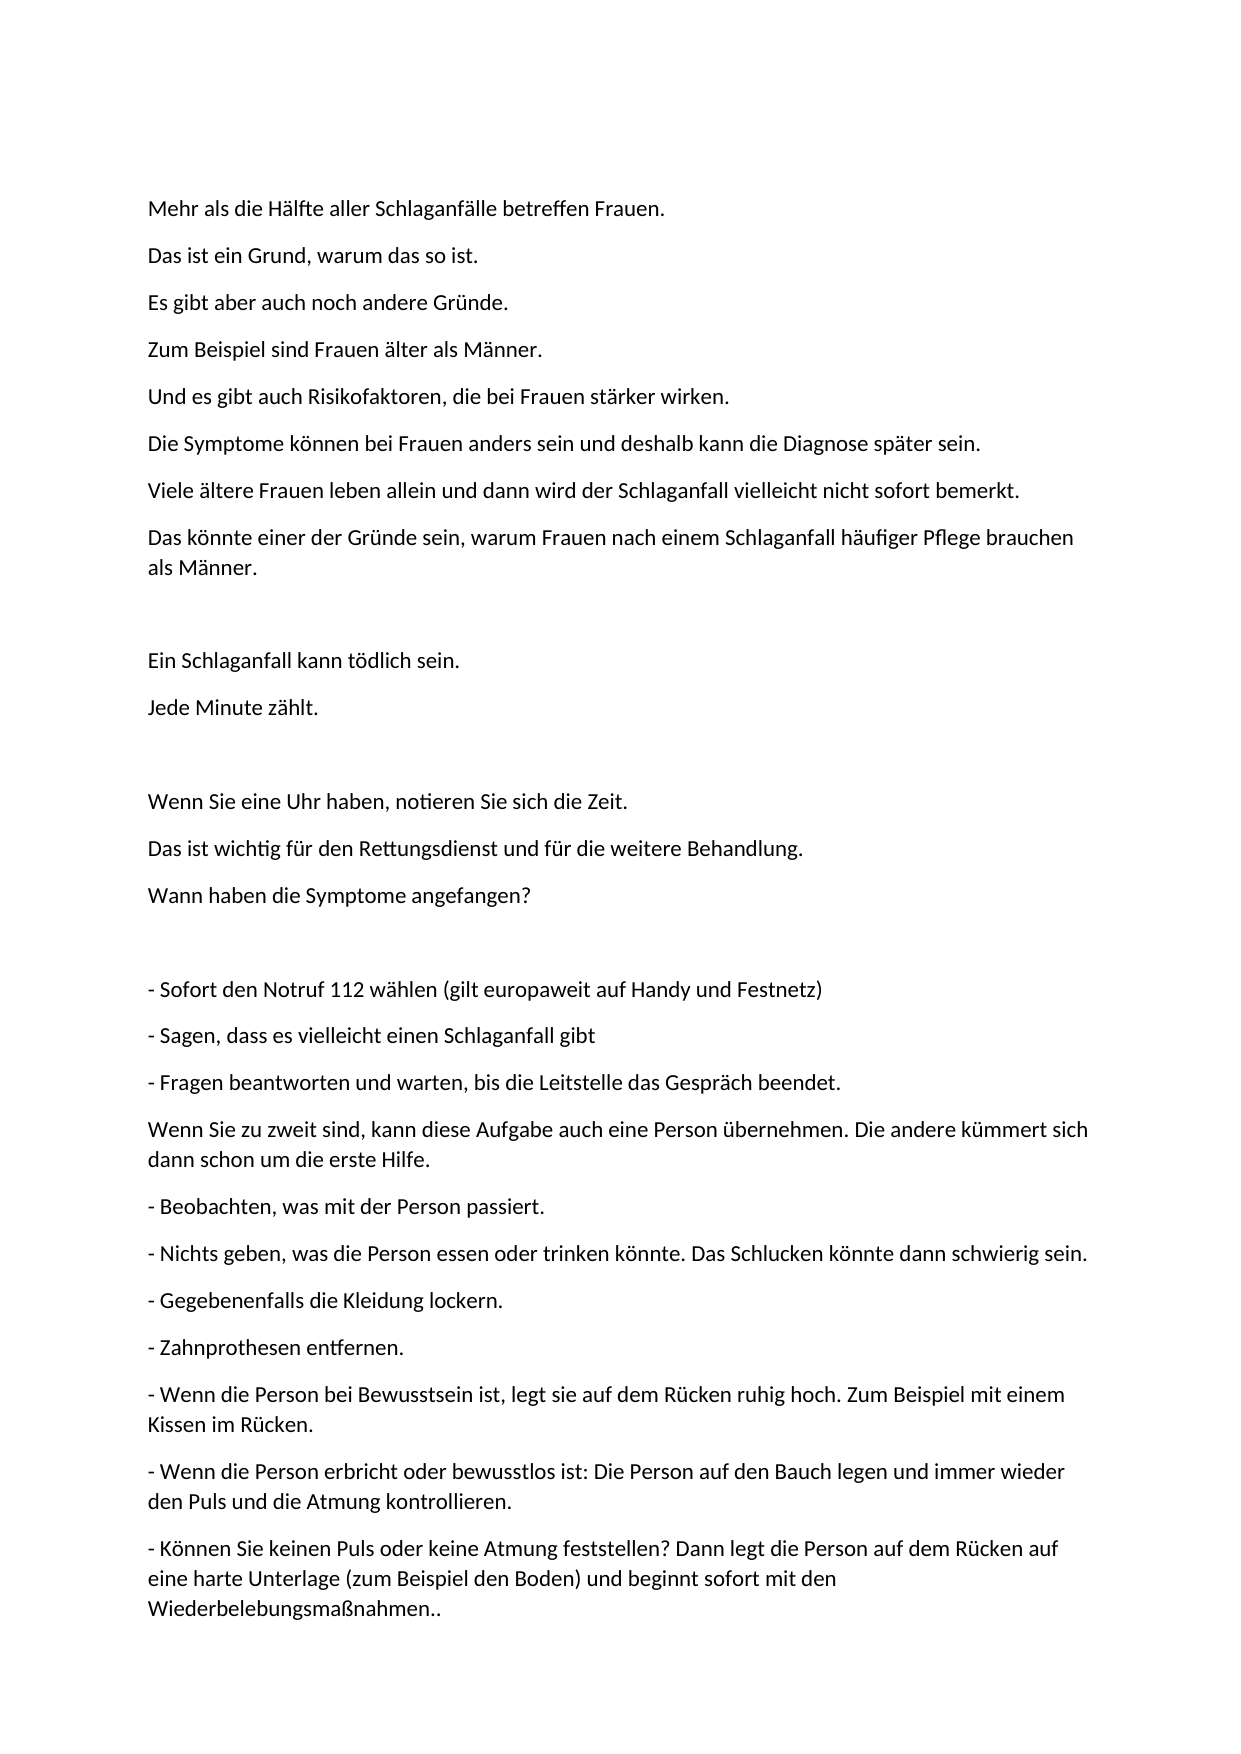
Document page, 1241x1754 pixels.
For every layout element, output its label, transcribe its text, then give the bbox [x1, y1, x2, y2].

text - Können Sie keinen Puls oder keine Atmung feststellen? Dann legt die Person auf dem Rücken auf eine harte Unterlage (zum Beispiel den Boden) und beginnt sofort mit den Wiederbelebungsmaßnahmen.. [148, 1534, 1093, 1622]
text Und es gibt auch Risikofaktoren, die bei Frauen stärker wirken. [148, 382, 1093, 410]
text Die Symptome können bei Frauen anders sein und deshalb kann die Diagnose später sein. [148, 429, 1093, 457]
text - Sagen, dass es vielleicht einen Schlaganfall gibt [148, 1022, 1093, 1049]
text Es gibt aber auch noch andere Gründe. [148, 288, 1093, 316]
text Ein Schlaganfall kann tödlich sein. [148, 647, 1093, 674]
text - Zahnprothesen entfernen. [148, 1333, 1093, 1361]
text - Nichts geben, was die Person essen oder trinken könnte. Das Schlucken könnte dann schwierig sein. [148, 1239, 1093, 1267]
text Das ist ein Grund, warum das so ist. [148, 241, 1093, 269]
text - Wenn die Person bei Bewusstsein ist, legt sie auf dem Rücken ruhig hoch. Zum Beispiel mit einem Kissen im Rücken. [148, 1380, 1093, 1438]
text - Wenn die Person erbricht oder bewusstlos ist: Die Person auf den Bauch legen und immer wieder den Puls und die Atmung kontrollieren. [148, 1457, 1093, 1515]
text Viele ältere Frauen leben allein und dann wird der Schlaganfall vielleicht nicht sofort bemerkt. [148, 476, 1093, 504]
text Das ist wichtig für den Rettungsdienst und für die weitere Behandlung. [148, 834, 1093, 862]
text Wann haben die Symptome angefangen? [148, 881, 1093, 909]
text Mehr als die Hälfte aller Schlaganfälle betreffen Frauen. [148, 194, 1093, 222]
text - Beobachten, was mit der Person passiert. [148, 1192, 1093, 1220]
text - Gegebenenfalls die Kleidung lockern. [148, 1286, 1093, 1314]
text Das könnte einer der Gründe sein, warum Frauen nach einem Schlaganfall häufiger Pflege brauchen als Männer. [148, 523, 1093, 581]
text Wenn Sie zu zweit sind, kann diese Aufgabe auch eine Person übernehmen. Die andere kümmert sich dann schon um die erste Hilfe. [148, 1115, 1093, 1173]
text - Fragen beantworten und warten, bis die Leitstelle das Gespräch beendet. [148, 1068, 1093, 1096]
text Zum Beispiel sind Frauen älter als Männer. [148, 335, 1093, 363]
text Wenn Sie eine Uhr haben, notieren Sie sich die Zeit. [148, 787, 1093, 815]
text - Sofort den Notruf 112 wählen (gilt europaweit auf Handy und Festnetz) [148, 975, 1093, 1003]
text Jede Minute zählt. [148, 693, 1093, 721]
